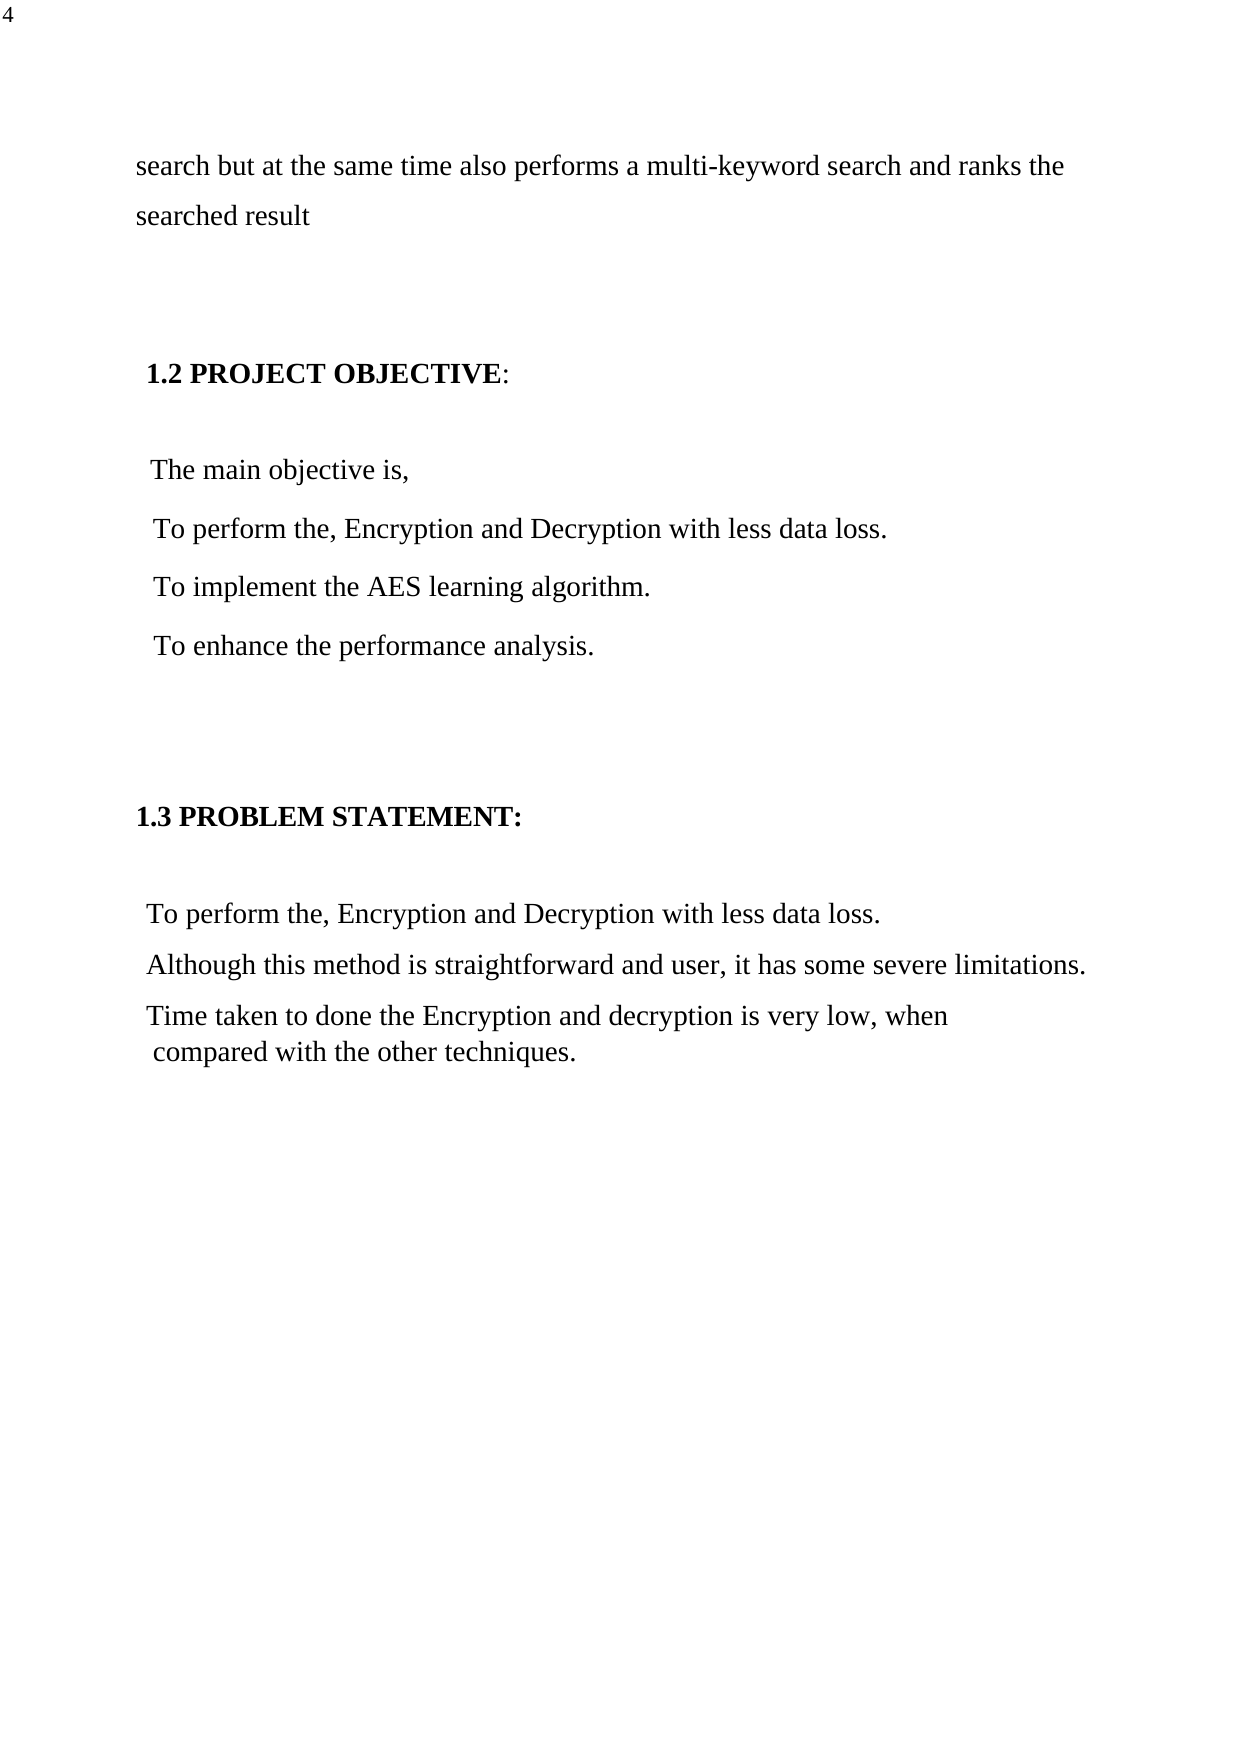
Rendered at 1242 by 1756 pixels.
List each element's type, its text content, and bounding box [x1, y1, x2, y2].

list Time taken to done the Encryption and decryption is very low, when compared with the other techniques. [80, 998, 1008, 1067]
subtitle 1.3 PROBLEM STATEMENT: [136, 799, 1219, 833]
list Although this method is straightforward and user, it has some severe limitations. [123, 947, 1112, 980]
list To perform the, Encryption and Decryption with less data loss. [138, 896, 1219, 930]
list To enhance the performance analysis. [135, 628, 1219, 661]
subtitle 1.2 PROJECT OBJECTIVE: [121, 356, 1219, 389]
text The main objective is, [150, 452, 1219, 486]
text search but at the same time also performs a multi-keyword search and ranks the searched result [136, 148, 1067, 231]
list To implement the AES learning algorithm. [135, 569, 1219, 603]
text To perform the, Encryption and Decryption with less data loss. [153, 511, 1219, 544]
